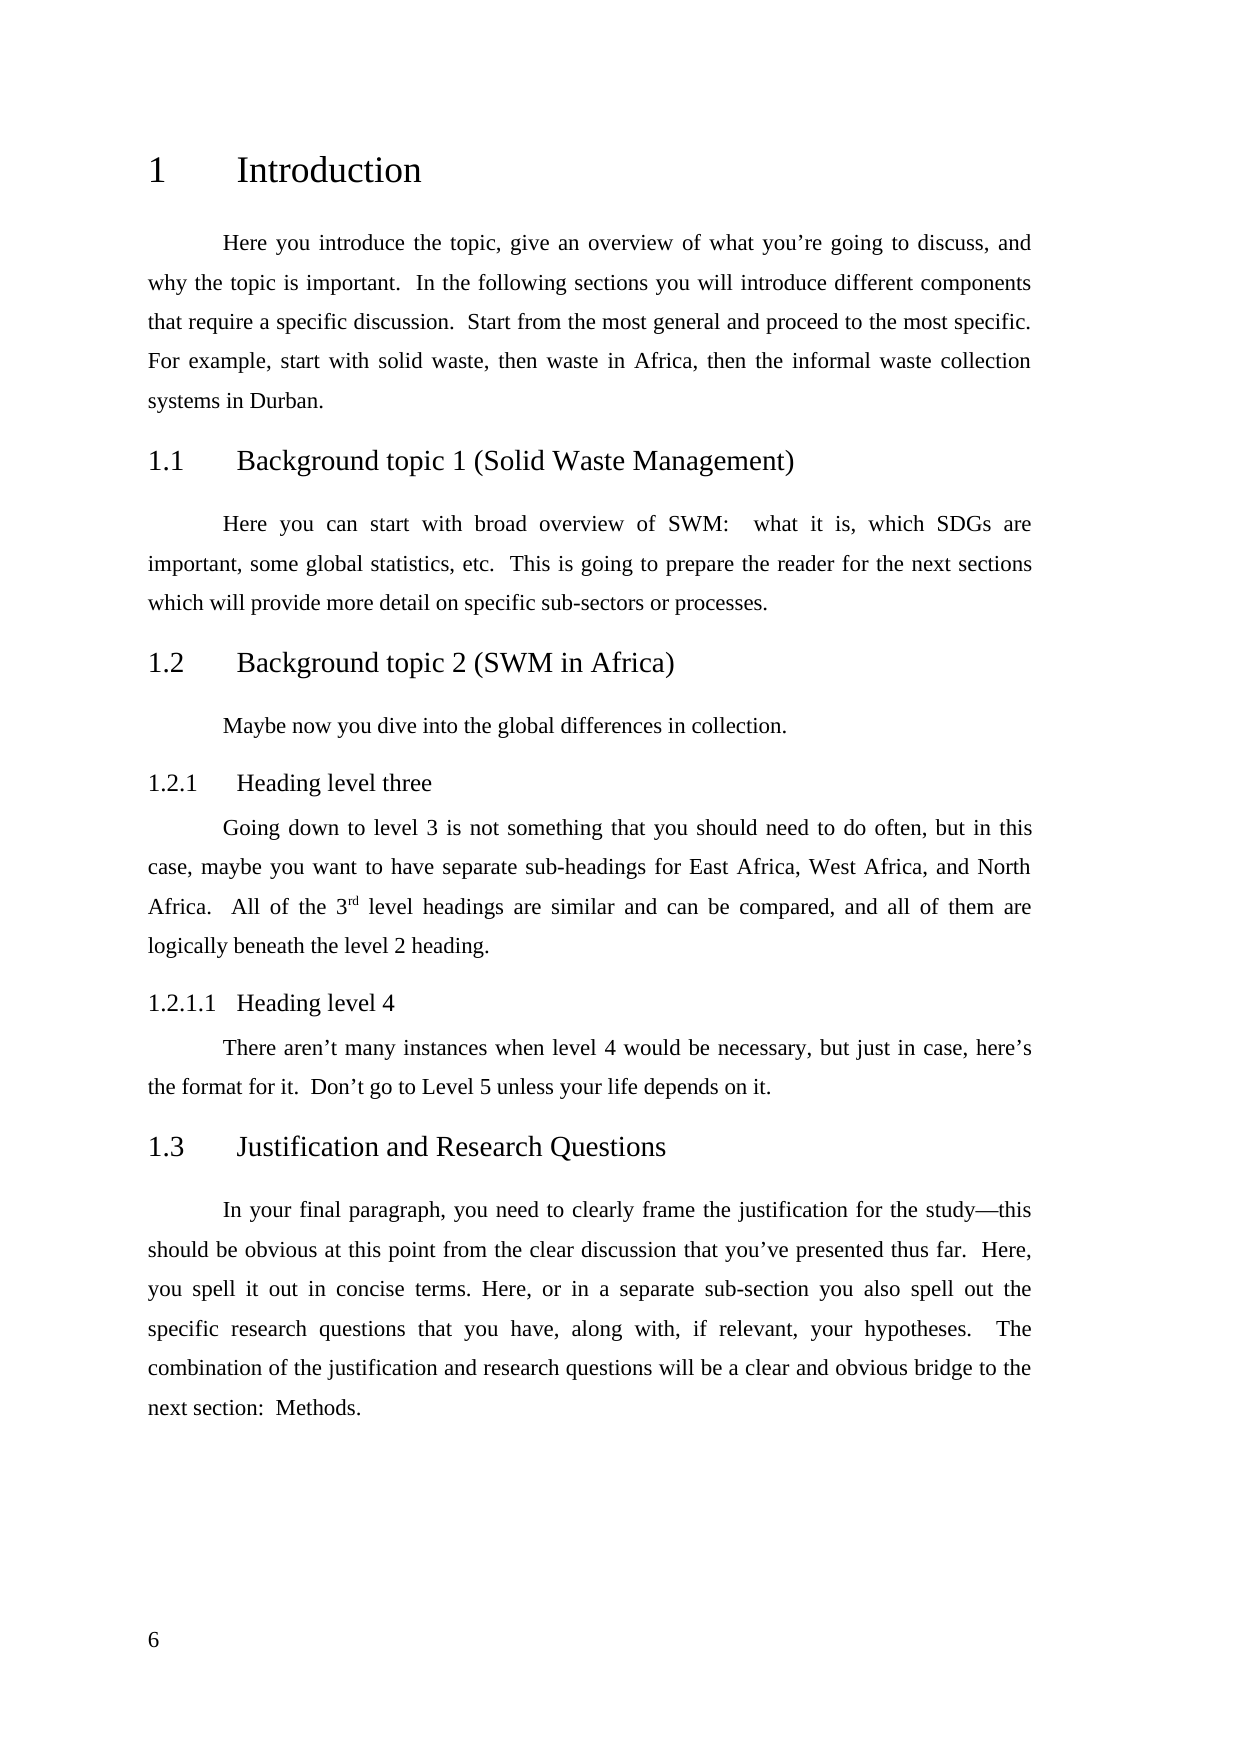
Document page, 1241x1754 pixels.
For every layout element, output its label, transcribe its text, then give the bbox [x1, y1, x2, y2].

subtitle Background topic 2 (SWM in Africa) [148, 645, 1033, 679]
text Going down to level 3 is not something that you should need to do often, but in this case, maybe you want to have separate sub-headings for East Africa, West Africa, and North Africa. All of the 3rd level headings are similar and can be compared, and all of them are logically beneath the level 2 heading. [148, 814, 1033, 958]
subtitle Background topic 1 (Solid Waste Management) [148, 443, 1033, 477]
text There aren’t many instances when level 4 would be necessary, but just in case, here’s the format for it. Don’t go to Level 5 unless your life depends on it. [148, 1034, 1033, 1099]
text Here you can start with broad overview of SWM: what it is, which SDGs are important, some global statistics, etc. This is going to prepare the reader for the next sections which will provide more detail on specific sub-sectors or processes. [148, 510, 1033, 615]
text In your final paragraph, you need to clearly frame the justification for the study—this should be obvious at this point from the clear discussion that you’ve presented thus far. Here, you spell it out in concise terms. Here, or in a separate sub-section you also spell out the specific research questions that you have, along with, if relevant, your hypotheses. The combination of the justification and research questions will be a clear and obvious bridge to the next section: Methods. [148, 1196, 1033, 1420]
subtitle Introduction [148, 148, 1033, 191]
subtitle Heading level 4 [148, 988, 1033, 1017]
subtitle Heading level three [148, 768, 1033, 797]
text Maybe now you dive into the global differences in collection. [148, 712, 1033, 738]
subtitle Justification and Research Questions [148, 1129, 1033, 1163]
text Here you introduce the topic, give an overview of what you’re going to discuss, and why the topic is important. In the following sections you will introduce different components that require a specific discussion. Start from the most general and proceed to the most specific. For example, start with solid waste, then waste in Africa, then the informal waste collection systems in Durban. [148, 229, 1033, 413]
